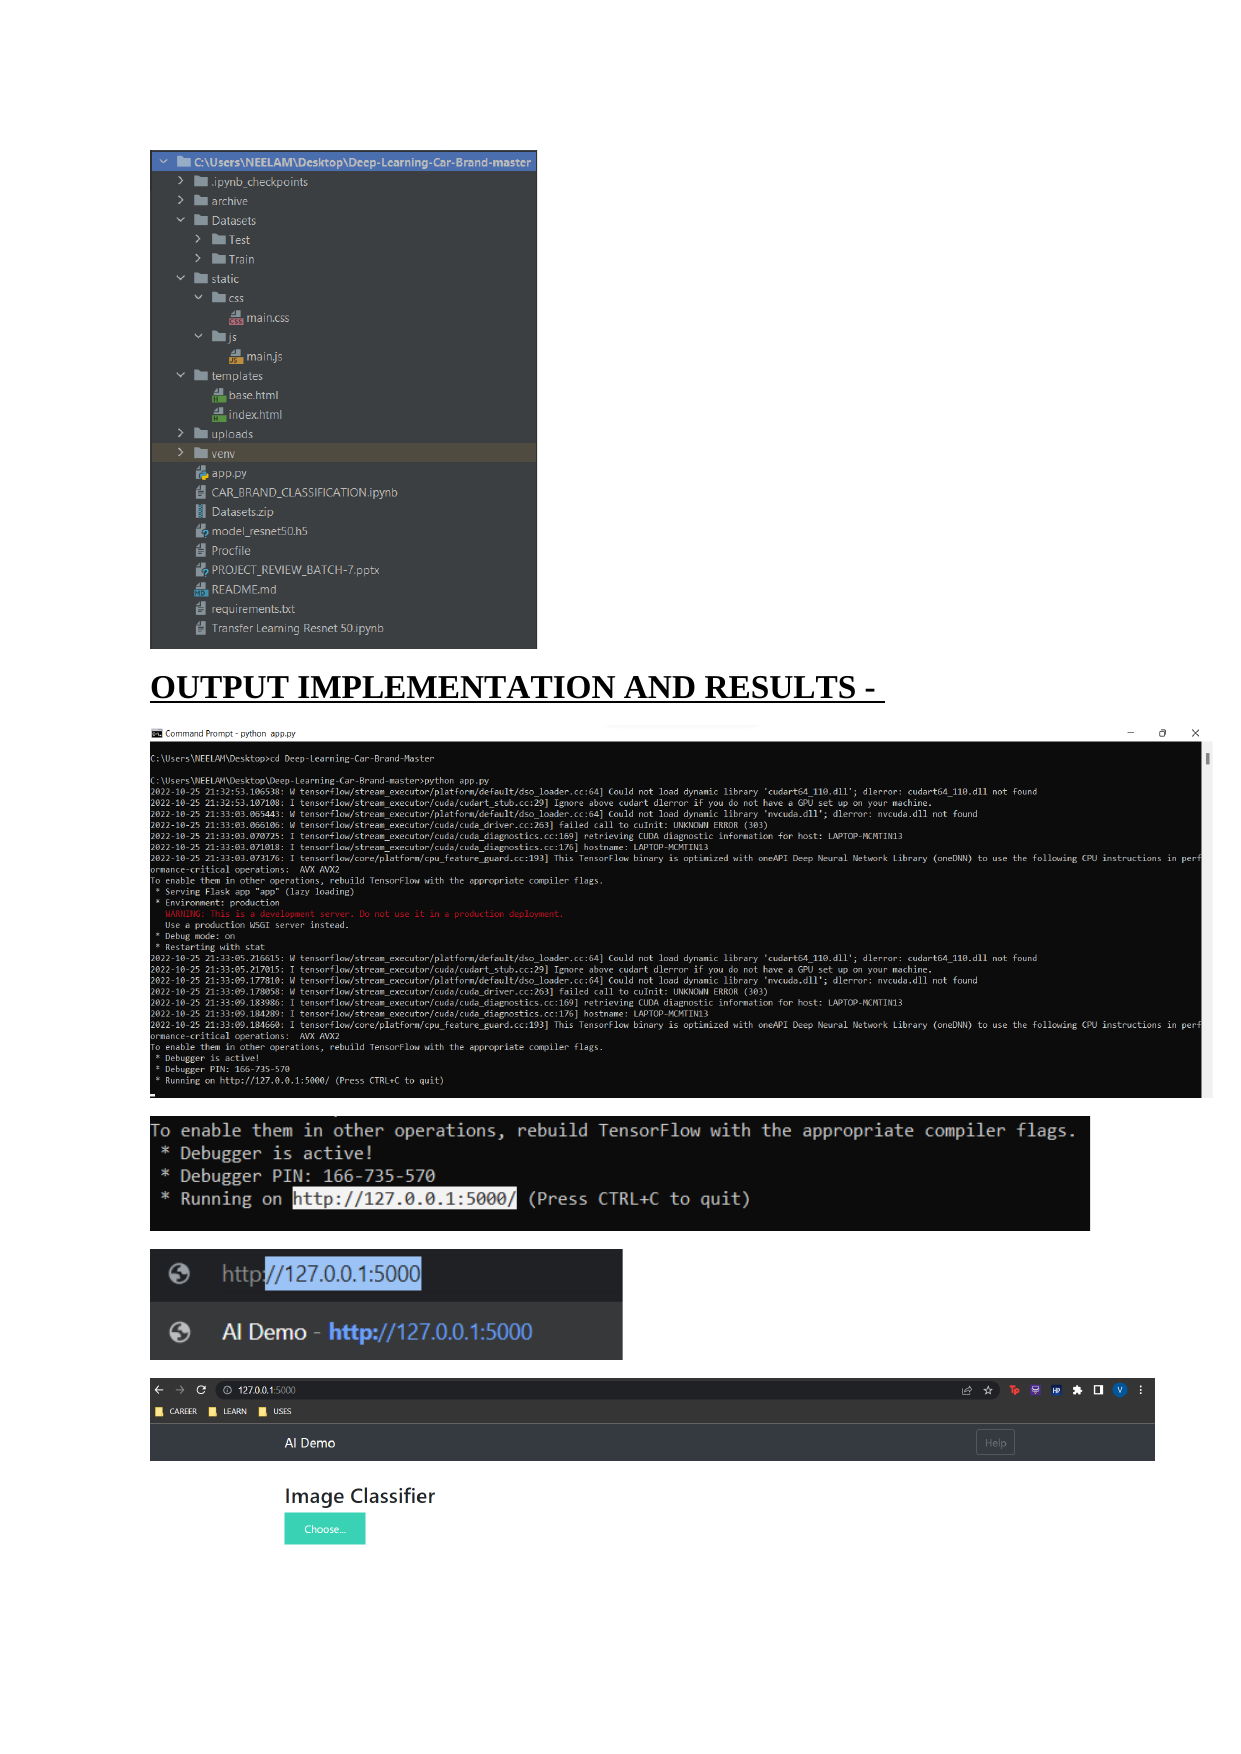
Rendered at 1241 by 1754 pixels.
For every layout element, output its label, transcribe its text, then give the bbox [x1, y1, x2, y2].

picture [150, 725, 1213, 1098]
picture [150, 1116, 1091, 1231]
picture [150, 1249, 623, 1360]
picture [150, 150, 538, 649]
picture [150, 1378, 1155, 1559]
text OUTPUT IMPLEMENTATION AND RESULTS - [150, 668, 1090, 706]
